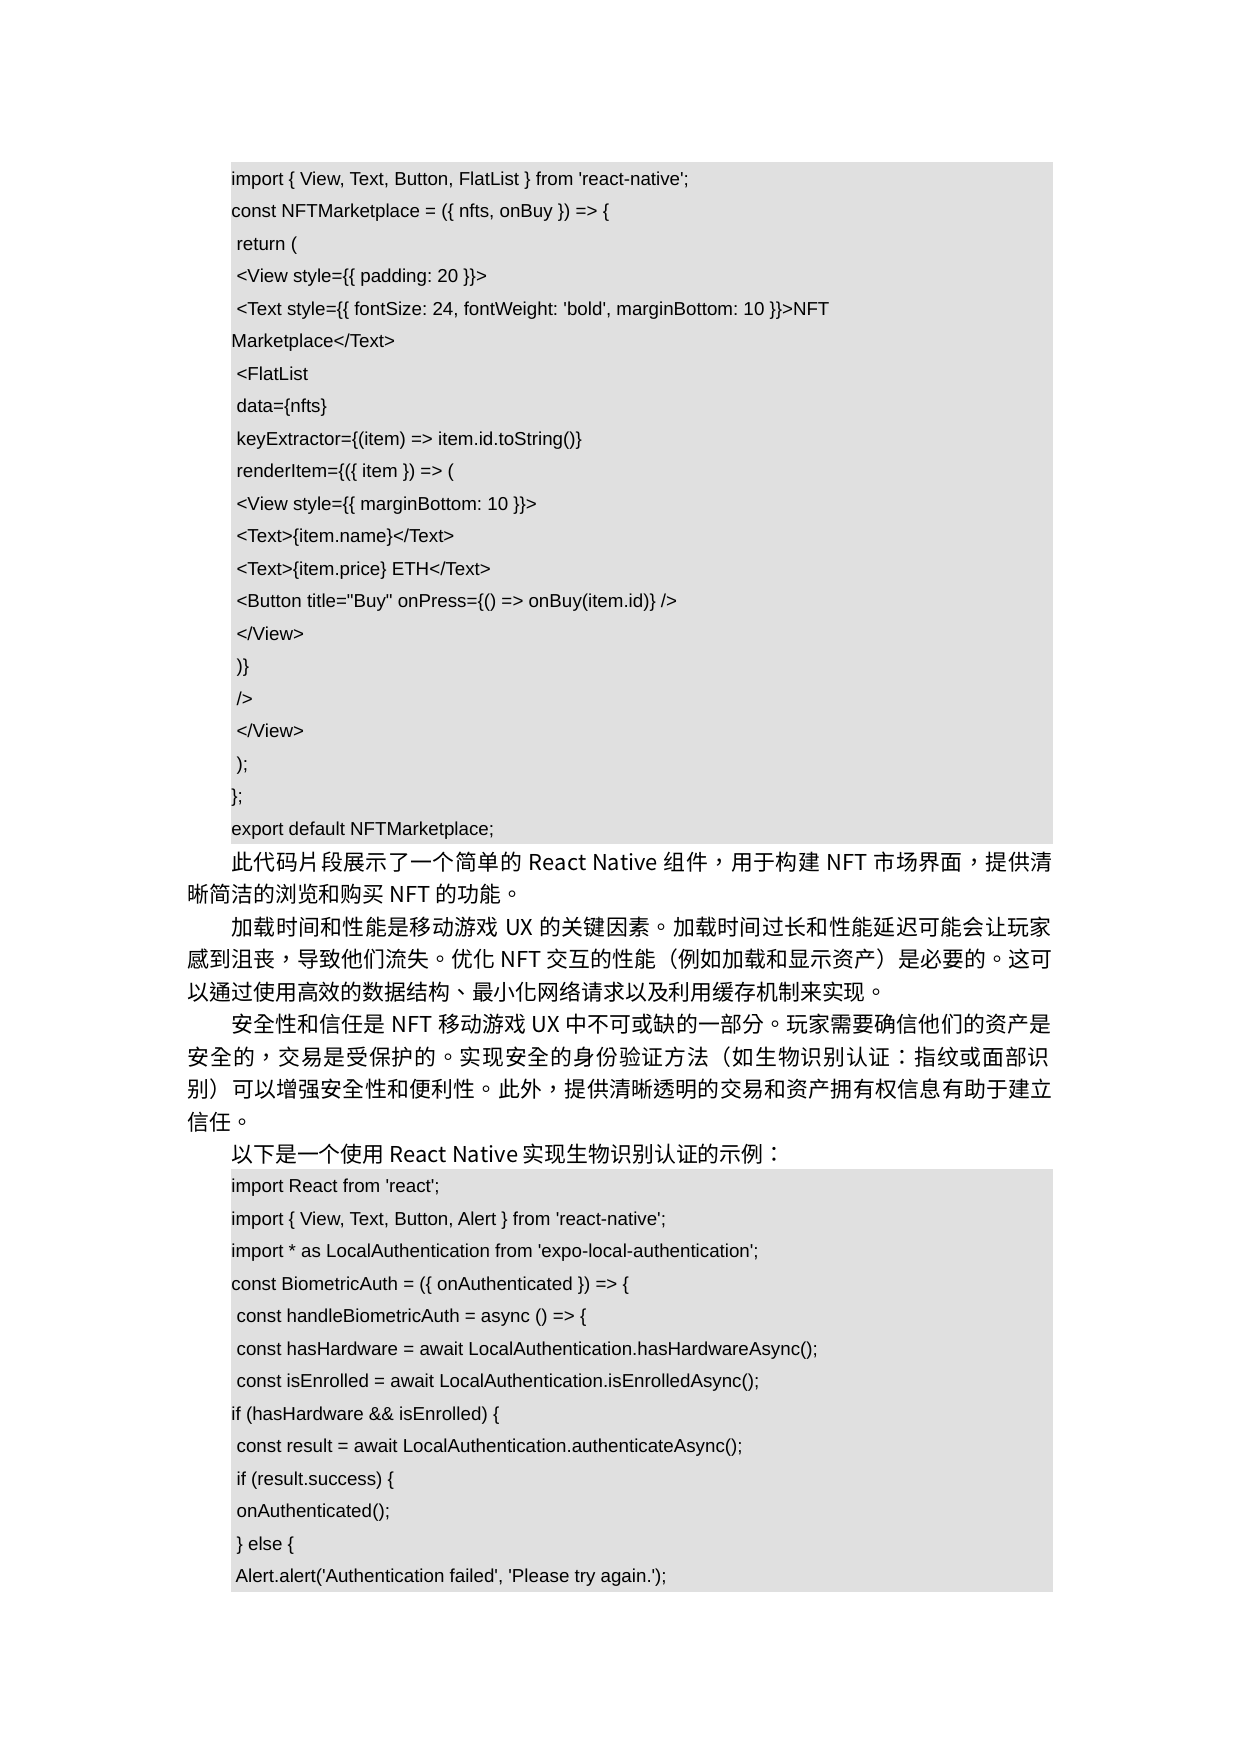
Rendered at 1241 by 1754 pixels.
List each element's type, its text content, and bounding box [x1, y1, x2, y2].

text 以下是一个使用 React Native 实现生物识别认证的示例： [187, 1137, 1053, 1169]
text import * as LocalAuthentication from 'expo-local-authentication'; [231, 1234, 1053, 1267]
text } else { [231, 1527, 1053, 1559]
text <View style={{ padding: 20 }}> [231, 259, 1053, 292]
text import { View, Text, Button, FlatList } from 'react-native'; [231, 162, 1053, 194]
text const isEnrolled = await LocalAuthentication.isEnrolledAsync(); [231, 1364, 1053, 1397]
text data={nfts} [231, 389, 1053, 422]
text 安全性和信任是 NFT 移动游戏 UX 中不可或缺的一部分。玩家需要确信他们的资产是安全的，交易是受保护的。实现安全的身份验证方法（如生物识别认证：指纹或面部识别）可以增强安全性和便利性。此外，提供清晰透明的交易和资产拥有权信息有助于建立信任。 [187, 1007, 1053, 1137]
text <FlatList [231, 357, 1053, 389]
text const result = await LocalAuthentication.authenticateAsync(); [231, 1429, 1053, 1462]
text <Text>{item.price} ETH</Text> [231, 552, 1053, 584]
text </View> [231, 714, 1053, 747]
text <Button title="Buy" onPress={() => onBuy(item.id)} /> [231, 584, 1053, 617]
text 此代码片段展示了一个简单的 React Native 组件，用于构建 NFT 市场界面，提供清晰简洁的浏览和购买 NFT 的功能。 [187, 844, 1053, 909]
text <Text>{item.name}</Text> [231, 519, 1053, 552]
text Alert.alert('Authentication failed', 'Please try again.'); [231, 1559, 1053, 1592]
text ); [231, 747, 1053, 779]
text Marketplace</Text> [231, 324, 1053, 357]
text renderItem={({ item }) => ( [231, 454, 1053, 487]
text <Text style={{ fontSize: 24, fontWeight: 'bold', marginBottom: 10 }}>NFT [231, 292, 1053, 324]
text const hasHardware = await LocalAuthentication.hasHardwareAsync(); [231, 1332, 1053, 1364]
text </View> [231, 617, 1053, 649]
text const BiometricAuth = ({ onAuthenticated }) => { [231, 1267, 1053, 1299]
text )} [231, 649, 1053, 682]
text onAuthenticated(); [231, 1494, 1053, 1527]
text const NFTMarketplace = ({ nfts, onBuy }) => { [231, 194, 1053, 227]
text import React from 'react'; [231, 1169, 1053, 1202]
text import { View, Text, Button, Alert } from 'react-native'; [231, 1202, 1053, 1234]
text }; [231, 779, 1053, 812]
text if (result.success) { [231, 1462, 1053, 1494]
text return ( [231, 227, 1053, 259]
text keyExtractor={(item) => item.id.toString()} [231, 422, 1053, 454]
text const handleBiometricAuth = async () => { [231, 1299, 1053, 1332]
text export default NFTMarketplace; [231, 812, 1053, 844]
text if (hasHardware && isEnrolled) { [231, 1397, 1053, 1429]
text <View style={{ marginBottom: 10 }}> [231, 487, 1053, 519]
text /> [231, 682, 1053, 714]
text 加载时间和性能是移动游戏 UX 的关键因素。加载时间过长和性能延迟可能会让玩家感到沮丧，导致他们流失。优化 NFT 交互的性能（例如加载和显示资产）是必要的。这可以通过使用高效的数据结构、最小化网络请求以及利用缓存机制来实现。 [187, 909, 1053, 1007]
